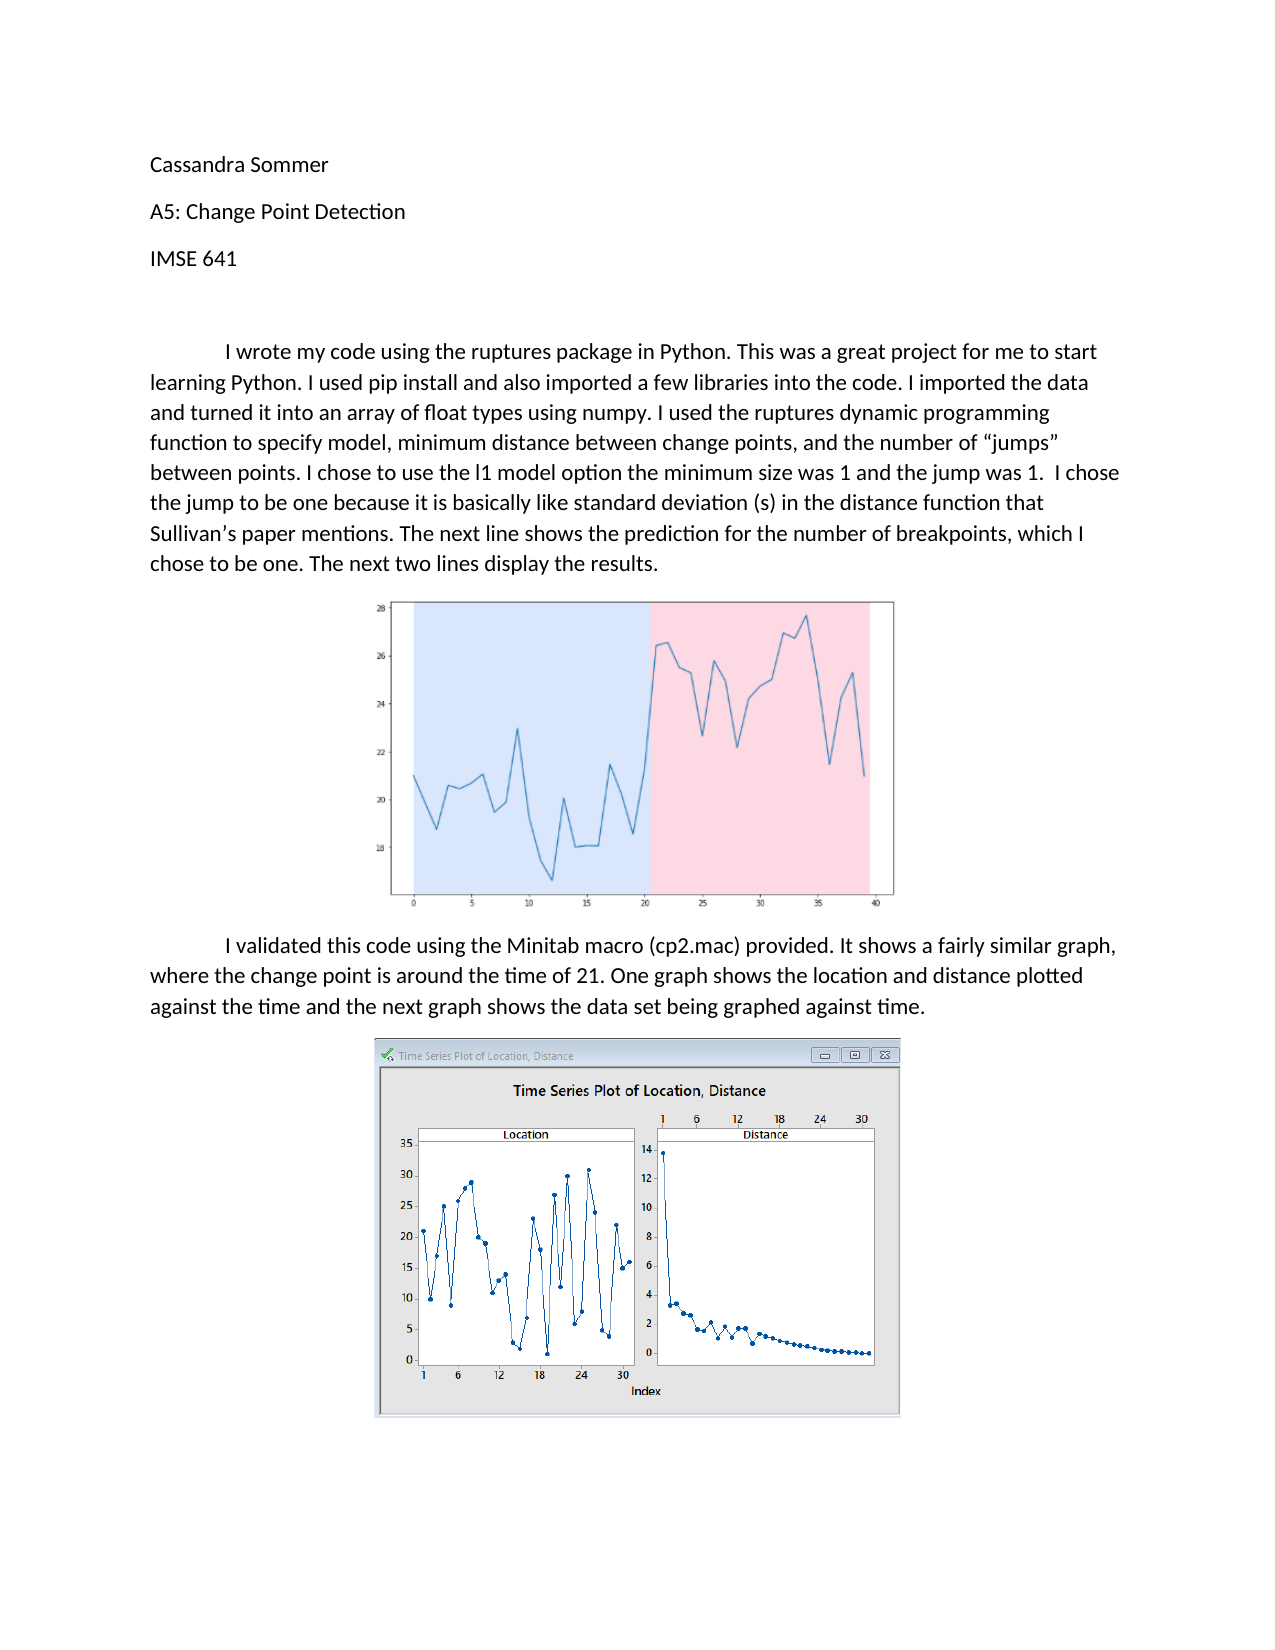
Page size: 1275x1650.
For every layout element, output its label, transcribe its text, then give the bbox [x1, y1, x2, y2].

text I validated this code using the Minitab macro (cp2.mac) provided. It shows a fairly similar graph, where the change point is around the time of 21. One graph shows the location and distance plotted against the time and the next graph shows the data set being graphed against time. [150, 931, 1125, 1020]
picture [373, 595, 902, 913]
picture [374, 1038, 901, 1418]
text I wrote my code using the ruptures package in Python. This was a great project for me to start learning Python. I used pip install and also imported a few libraries into the code. I imported the data and turned it into an array of float types using numpy. I used the ruptures dynamic programming function to specify model, minimum distance between change points, and the number of “jumps” between points. I chose to use the l1 model option the minimum size was 1 and the jump was 1. I chose the jump to be one because it is basically like standard deviation (s) in the distance function that Sullivan’s paper mentions. The next line shows the prediction for the number of breakpoints, which I chose to be one. The next two lines display the results. [150, 337, 1125, 577]
text Cassandra Sommer [150, 150, 1125, 178]
text IMSE 641 [150, 244, 1125, 272]
text A5: Change Point Detection [150, 197, 1125, 225]
